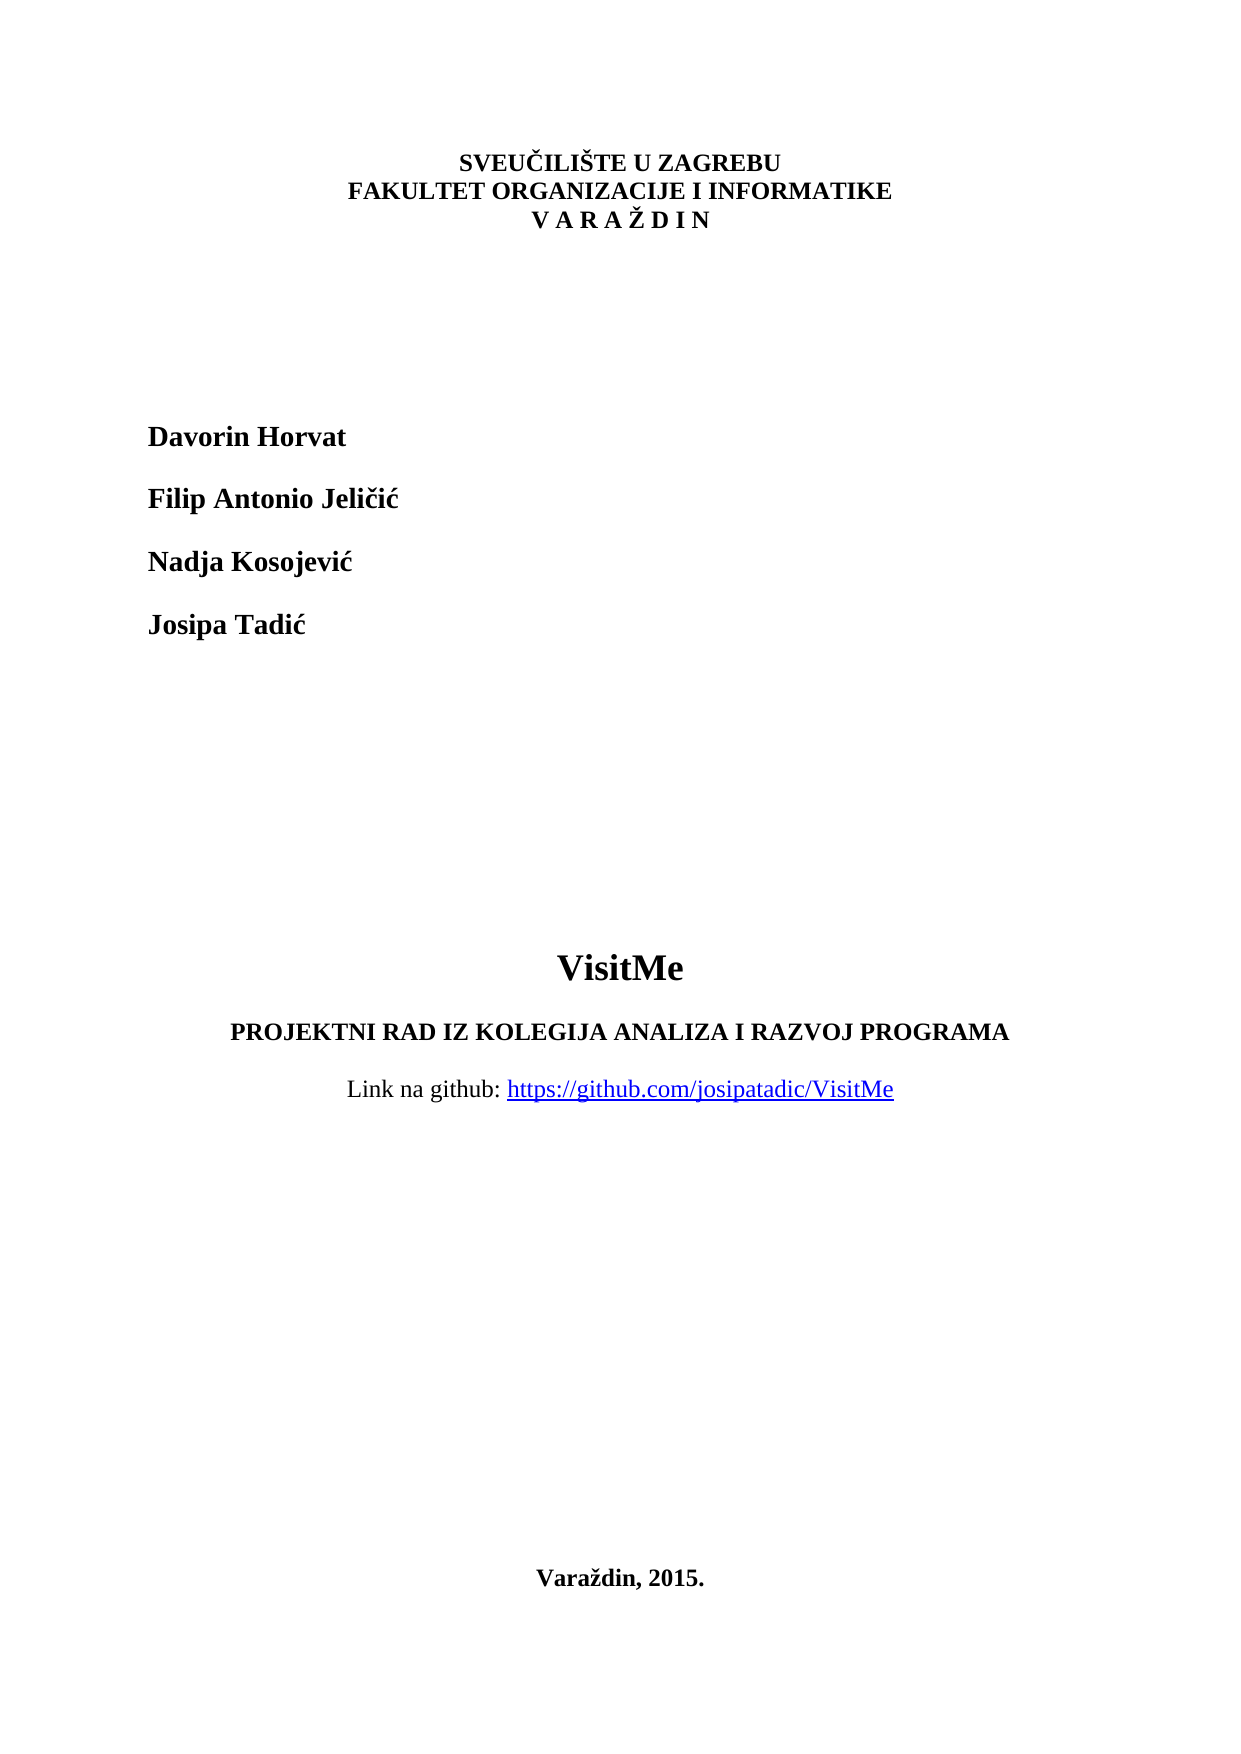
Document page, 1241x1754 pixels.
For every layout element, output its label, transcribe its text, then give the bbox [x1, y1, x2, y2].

text VisitMe [148, 945, 1093, 988]
text SVEUČILIŠTE U ZAGREBU [148, 148, 1093, 176]
text Link na github: https://github.com/josipatadic/VisitMe [148, 1074, 1093, 1103]
text Davorin Horvat [148, 419, 1093, 452]
text Josipa Tadić [148, 607, 1093, 641]
text projektni rad IZ KOLEGIJA ANALIZA I RAZVOJ PROGRAMA [148, 1017, 1093, 1046]
text FAKULTET ORGANIZACIJE I INFORMATIKE [148, 176, 1093, 205]
text V A R A Ž D I N [148, 205, 1093, 234]
text Nadja Kosojević [148, 544, 1093, 578]
text Filip Antonio Jeličić [148, 482, 1093, 515]
text Varaždin, 2015. [148, 1563, 1093, 1592]
